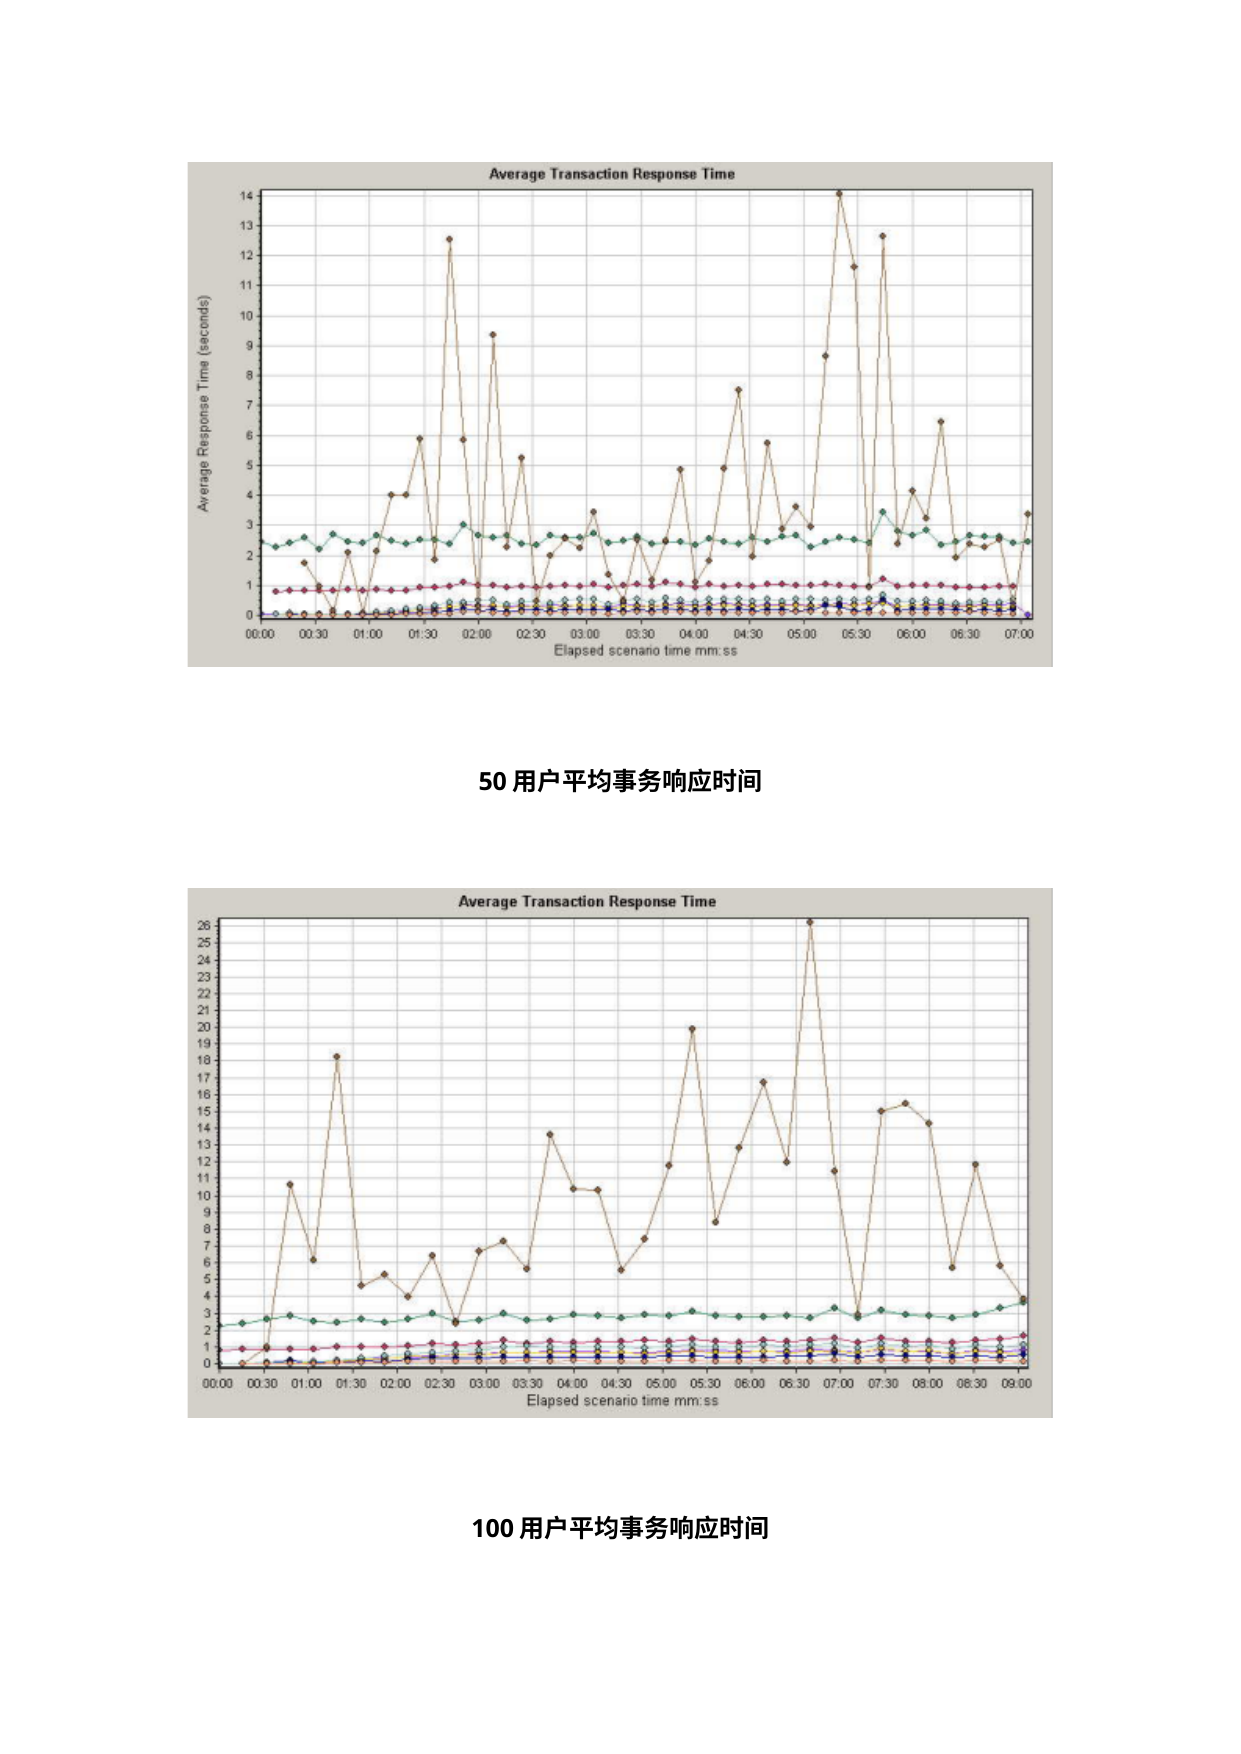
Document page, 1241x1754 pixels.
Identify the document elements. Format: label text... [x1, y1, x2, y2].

text 50用户平均事务响应时间 [187, 747, 1053, 812]
picture [187, 162, 1054, 667]
text 100用户平均事务响应时间 [187, 1494, 1053, 1559]
picture [187, 888, 1054, 1418]
